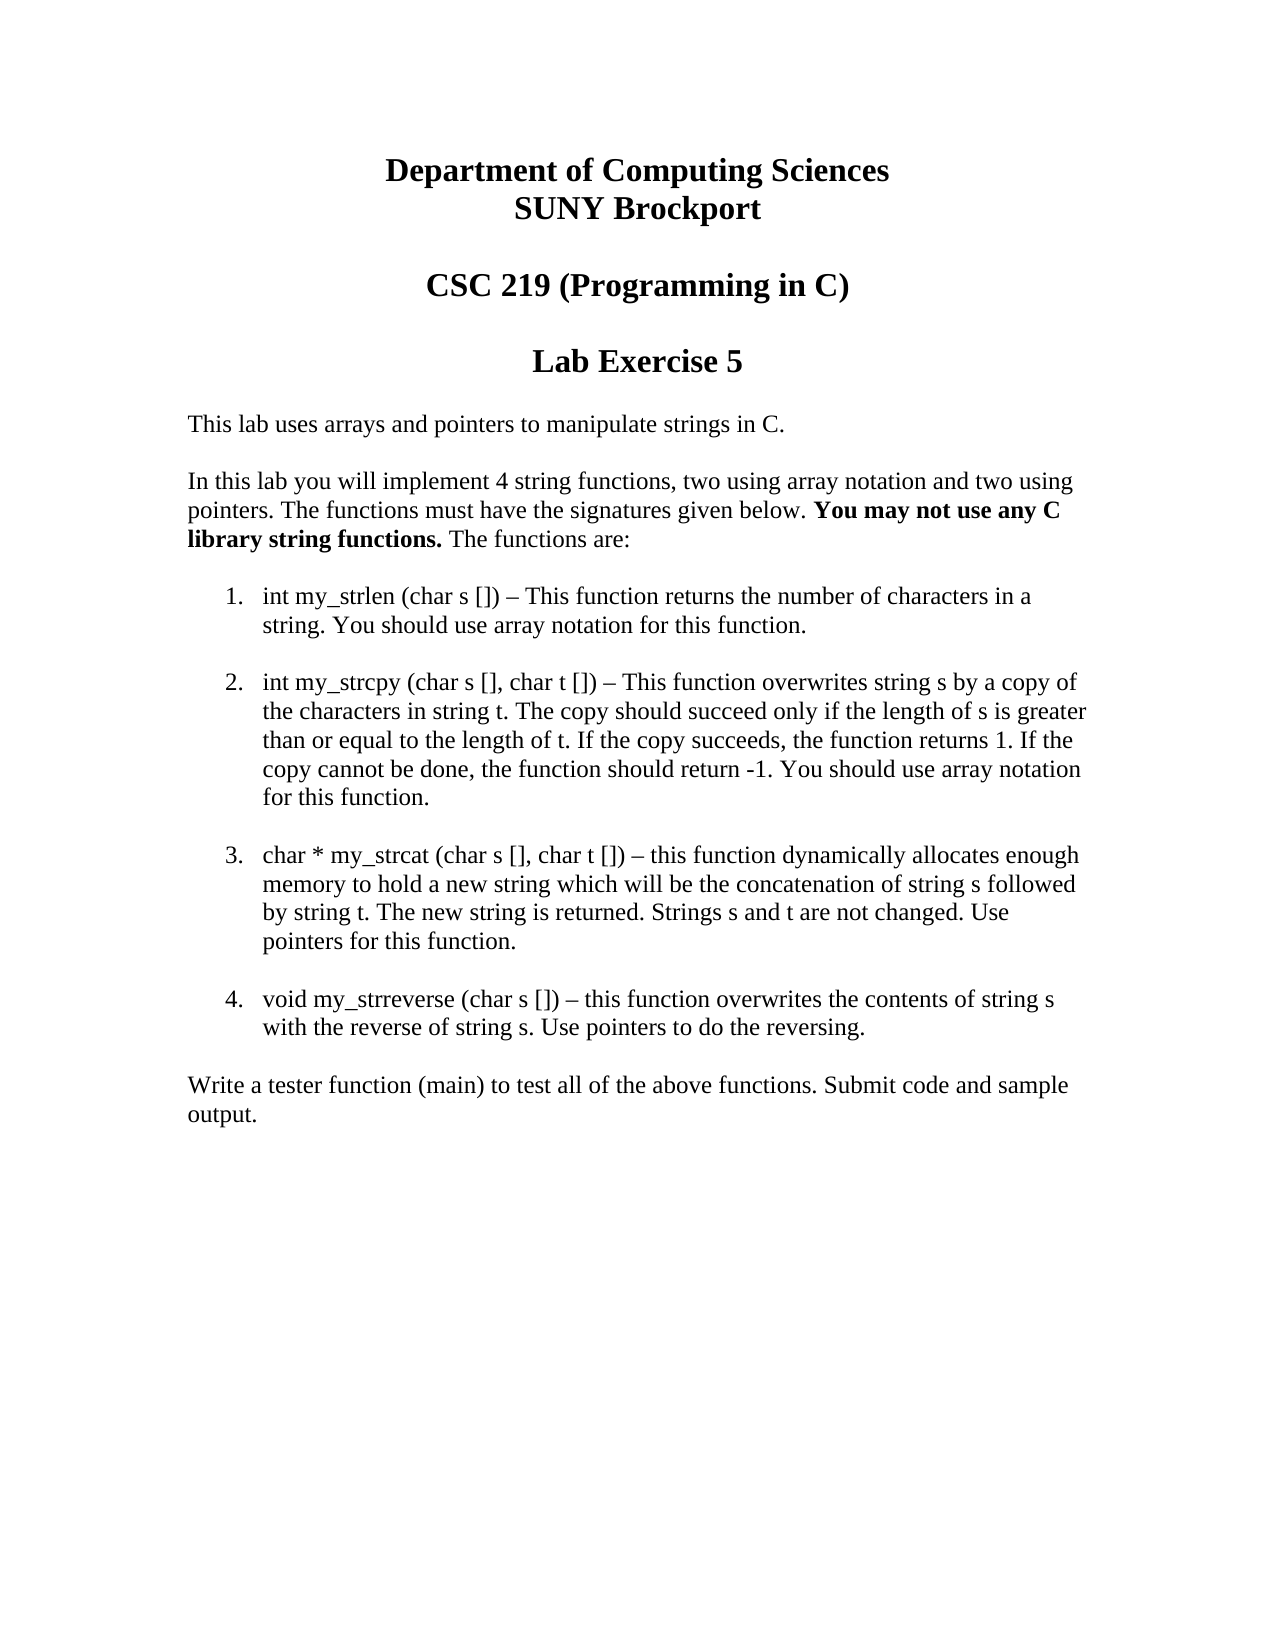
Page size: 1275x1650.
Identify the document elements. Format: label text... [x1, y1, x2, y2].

text Lab Exercise 5 [187, 342, 1087, 380]
list int my_strlen (char s []) – This function returns the number of characters in a string. You should use array notation for this function. [225, 581, 1087, 639]
list char * my_strcat (char s [], char t []) – this function dynamically allocates enough memory to hold a new string which will be the concatenation of string s followed by string t. The new string is returned. Strings s and t are not changed. Use pointers for this function. [225, 840, 1087, 955]
text Write a tester function (main) to test all of the above functions. Submit code and sample output. [187, 1070, 1087, 1127]
text Department of Computing Sciences [187, 150, 1087, 188]
text CSC 219 (Programming in C) [187, 265, 1087, 303]
list int my_strcpy (char s [], char t []) – This function overwrites string s by a copy of the characters in string t. The copy should succeed only if the length of s is greater than or equal to the length of t. If the copy succeeds, the function returns 1. If the copy cannot be done, the function should return -1. You should use array notation for this function. [225, 667, 1087, 811]
text In this lab you will implement 4 string functions, two using array notation and two using pointers. The functions must have the signatures given below. You may not use any C library string functions. The functions are: [187, 466, 1087, 552]
text This lab uses arrays and pointers to manipulate strings in C. [187, 409, 1087, 437]
text SUNY Brockport [187, 188, 1087, 227]
list void my_strreverse (char s []) – this function overwrites the contents of string s with the reverse of string s. Use pointers to do the reversing. [225, 984, 1087, 1041]
